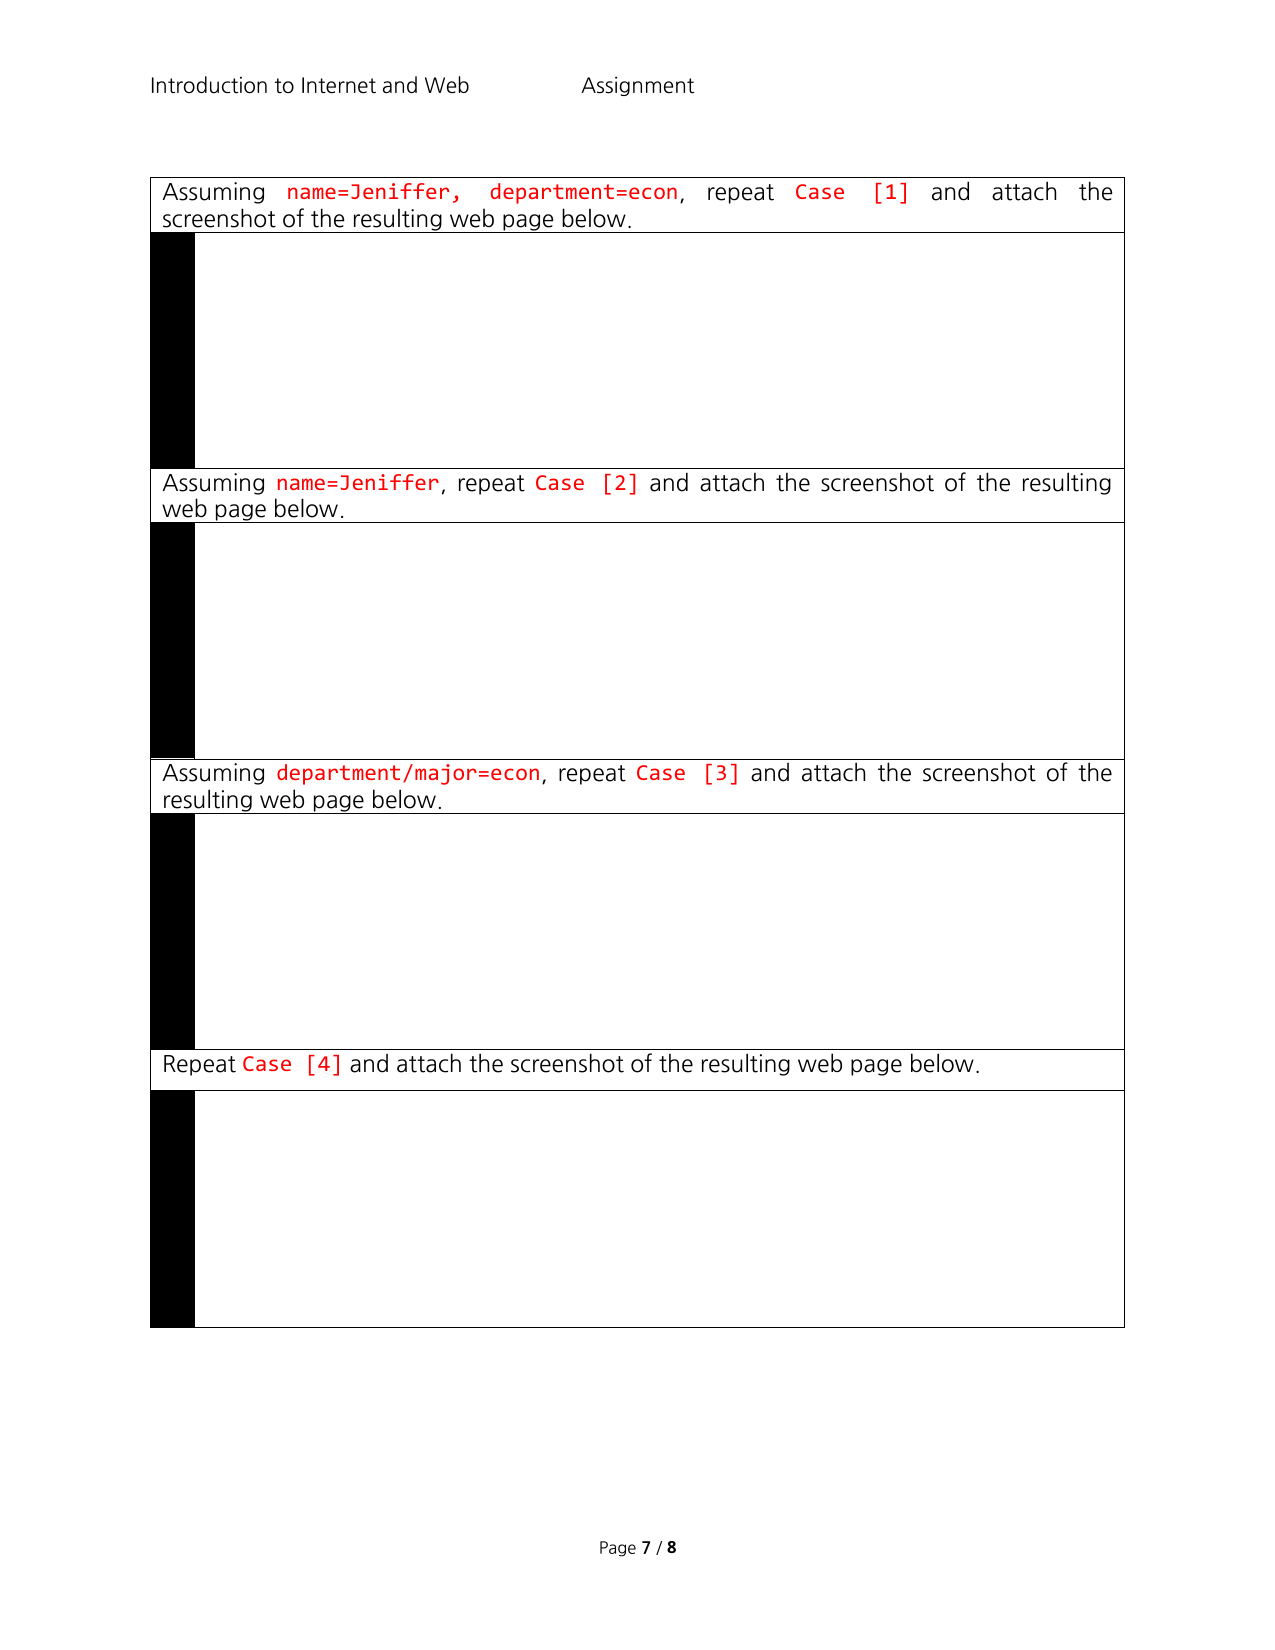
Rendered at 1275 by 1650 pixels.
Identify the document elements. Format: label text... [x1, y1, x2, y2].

table_cell [151, 814, 194, 1049]
table_cell Assuming department/major=econ, repeat Case [3] and attach the screenshot of the resulting web page below. [151, 760, 1124, 813]
table_cell [195, 523, 1124, 758]
table_cell [151, 1091, 194, 1327]
table_cell [195, 814, 1124, 1049]
table_cell [195, 233, 1124, 468]
table_header Assuming name=Jeniffer, department=econ, repeat Case [1] and attach the screenshot of the resulting web page below. [151, 178, 1124, 232]
table_cell [151, 523, 194, 758]
table_cell [195, 1091, 1124, 1327]
table_cell Assuming name=Jeniffer, repeat Case [2] and attach the screenshot of the resulting web page below. [151, 469, 1124, 522]
table_cell [151, 233, 194, 468]
table_cell Repeat Case [4] and attach the screenshot of the resulting web page below. [151, 1050, 1124, 1090]
